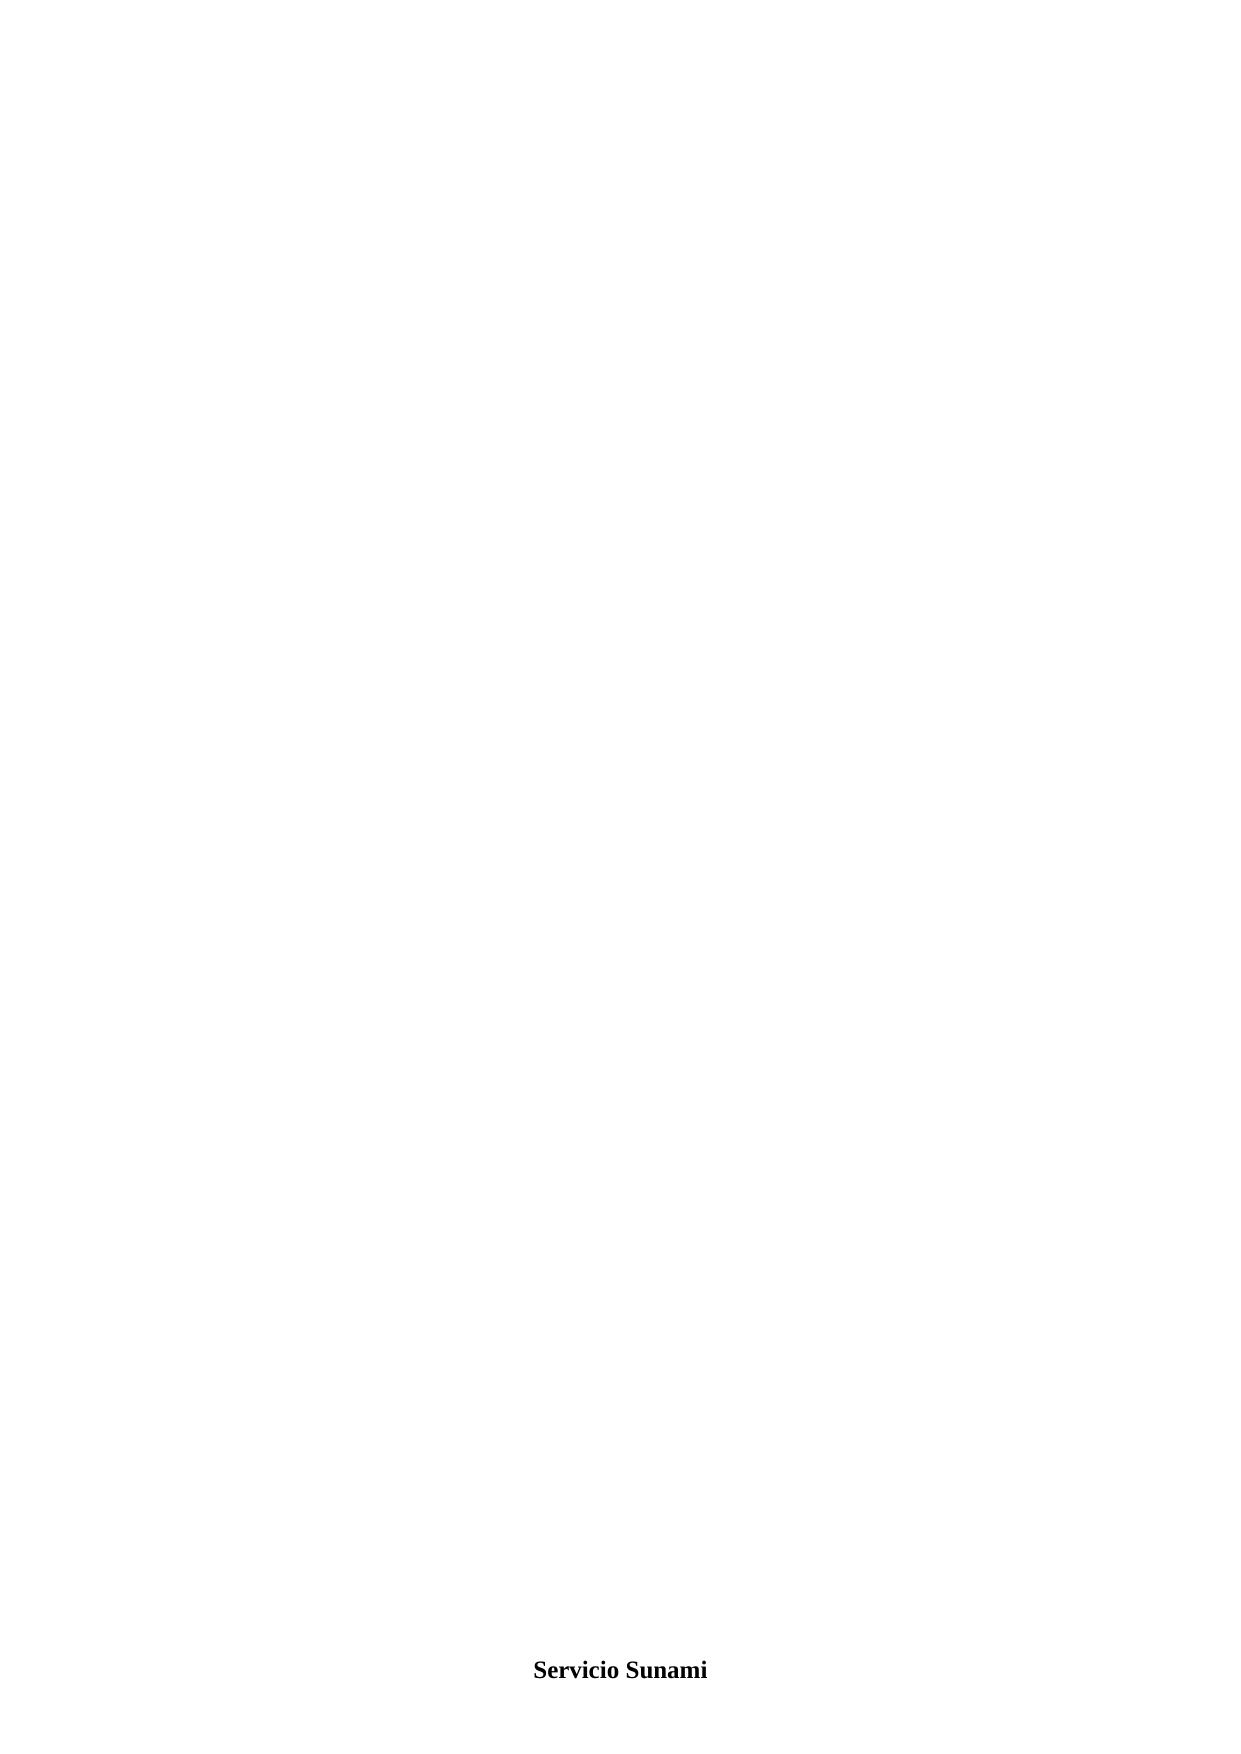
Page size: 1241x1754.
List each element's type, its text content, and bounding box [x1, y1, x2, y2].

text Servicio Sunami [273, 1656, 967, 1684]
